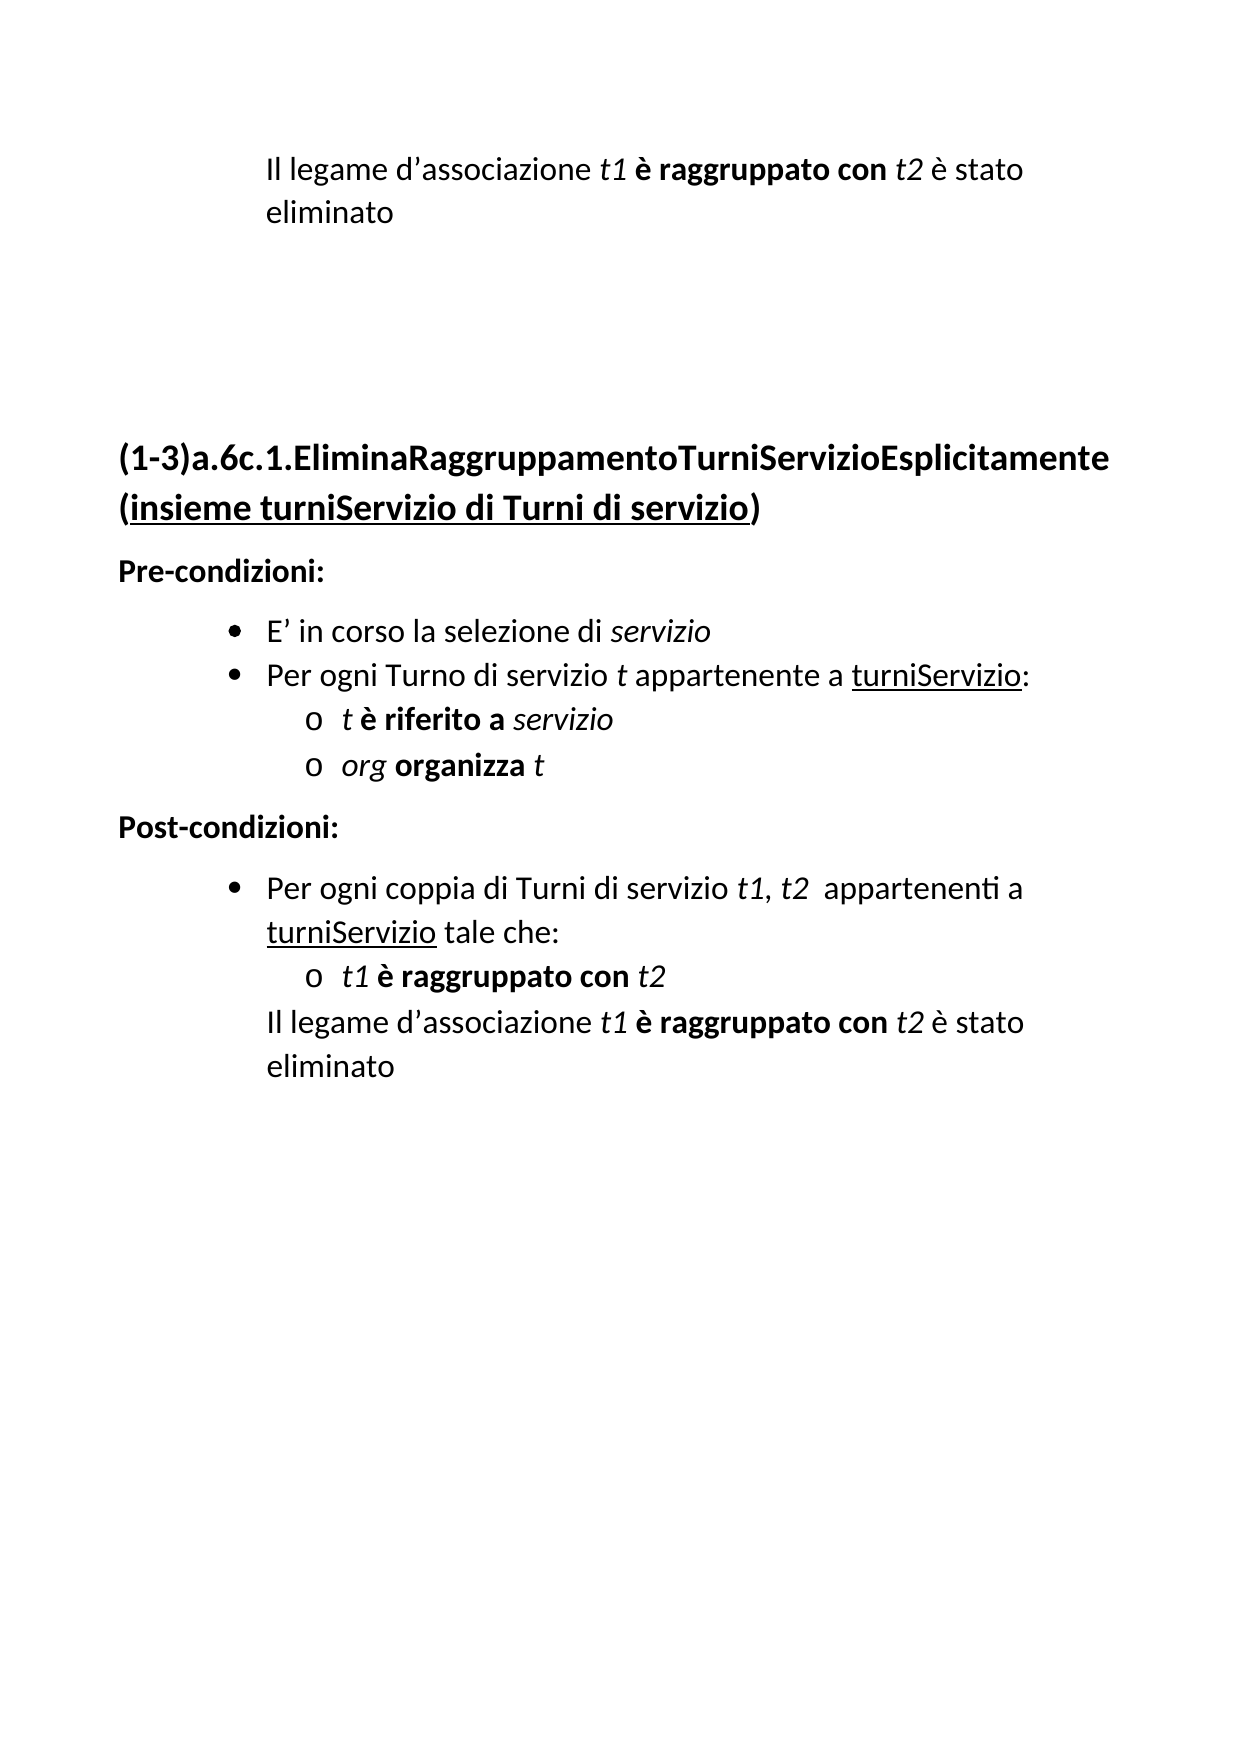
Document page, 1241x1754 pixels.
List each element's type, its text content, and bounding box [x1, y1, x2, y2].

list Il legame d’associazione t1 è raggruppato con t2 è stato eliminato [266, 1001, 1122, 1086]
text Il legame d’associazione t1 è raggruppato con t2 è stato eliminato [266, 148, 1122, 232]
text Pre-condizioni: [118, 550, 1122, 590]
list t1 è raggruppato con t2 [304, 955, 1122, 998]
list E’ in corso la selezione di servizio [229, 610, 1122, 651]
text (1-3)a.6c.1.EliminaRaggruppamentoTurniServizioEsplicitamente (insieme turniServizio di Turni di servizio) [118, 434, 1122, 529]
list t è riferito a servizio [304, 698, 1122, 741]
list Per ogni coppia di Turni di servizio t1, t2 appartenenti a turniServizio tale che: [229, 867, 1122, 952]
text Post-condizioni: [118, 807, 1122, 847]
list org organizza t [304, 744, 1122, 787]
list Per ogni Turno di servizio t appartenente a turniServizio: [229, 654, 1122, 695]
